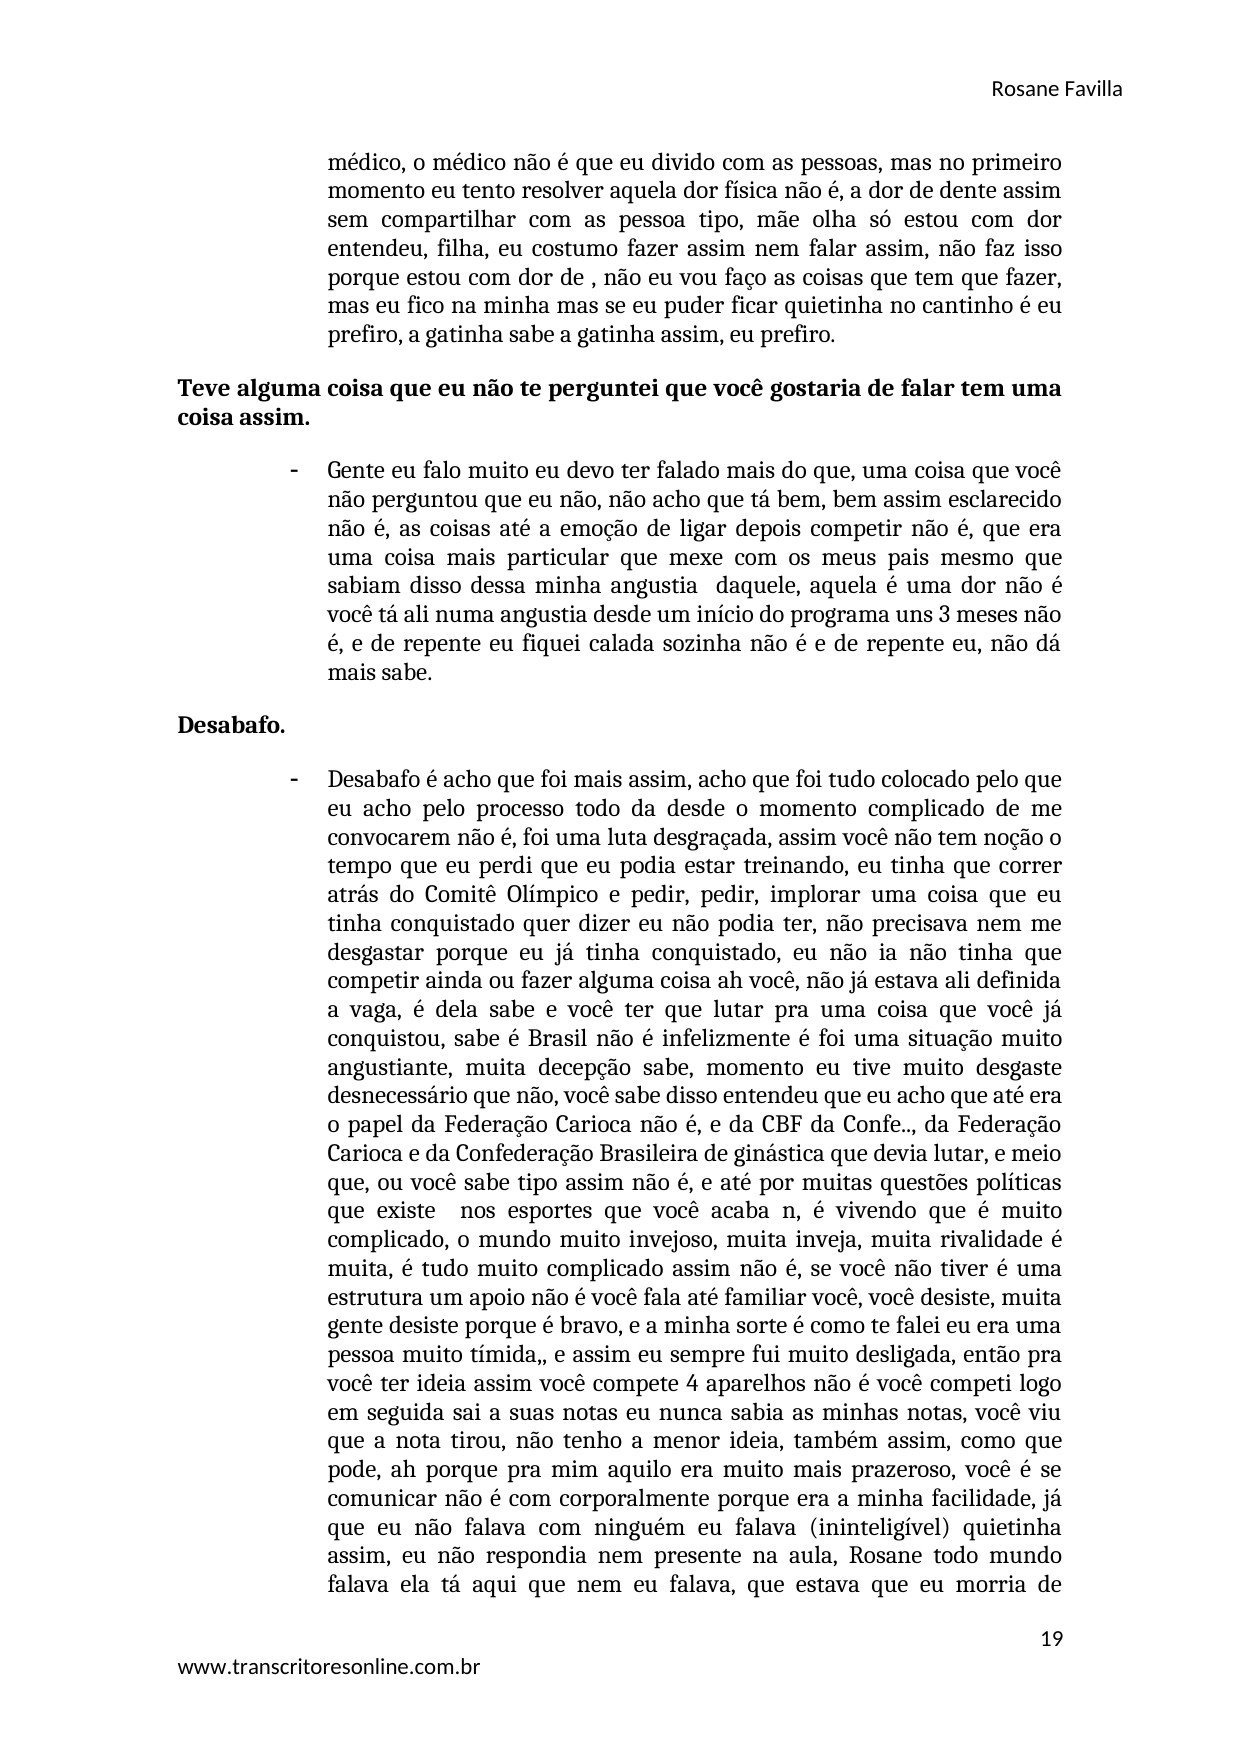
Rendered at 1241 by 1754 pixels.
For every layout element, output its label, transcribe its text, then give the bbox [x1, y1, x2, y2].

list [290, 148, 1063, 349]
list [290, 765, 1063, 1599]
text Desabafo. [177, 711, 1063, 740]
text Teve alguma coisa que eu não te perguntei que você gostaria de falar tem uma coisa assim. [177, 374, 1063, 431]
list Gente eu falo muito eu devo ter falado mais do que, uma coisa que você não perguntou que eu não, não acho que tá bem, bem assim esclarecido não é, as coisas até a emoção de ligar depois competir não é, que era uma coisa mais particular que mexe com os meus pais mesmo que sabiam disso dessa minha angustia daquele, aquela é uma dor não é você tá ali numa angustia desde um início do programa uns 3 meses não é, e de repente eu fiquei calada sozinha não é e de repente eu, não dá mais sabe. [290, 456, 1063, 686]
